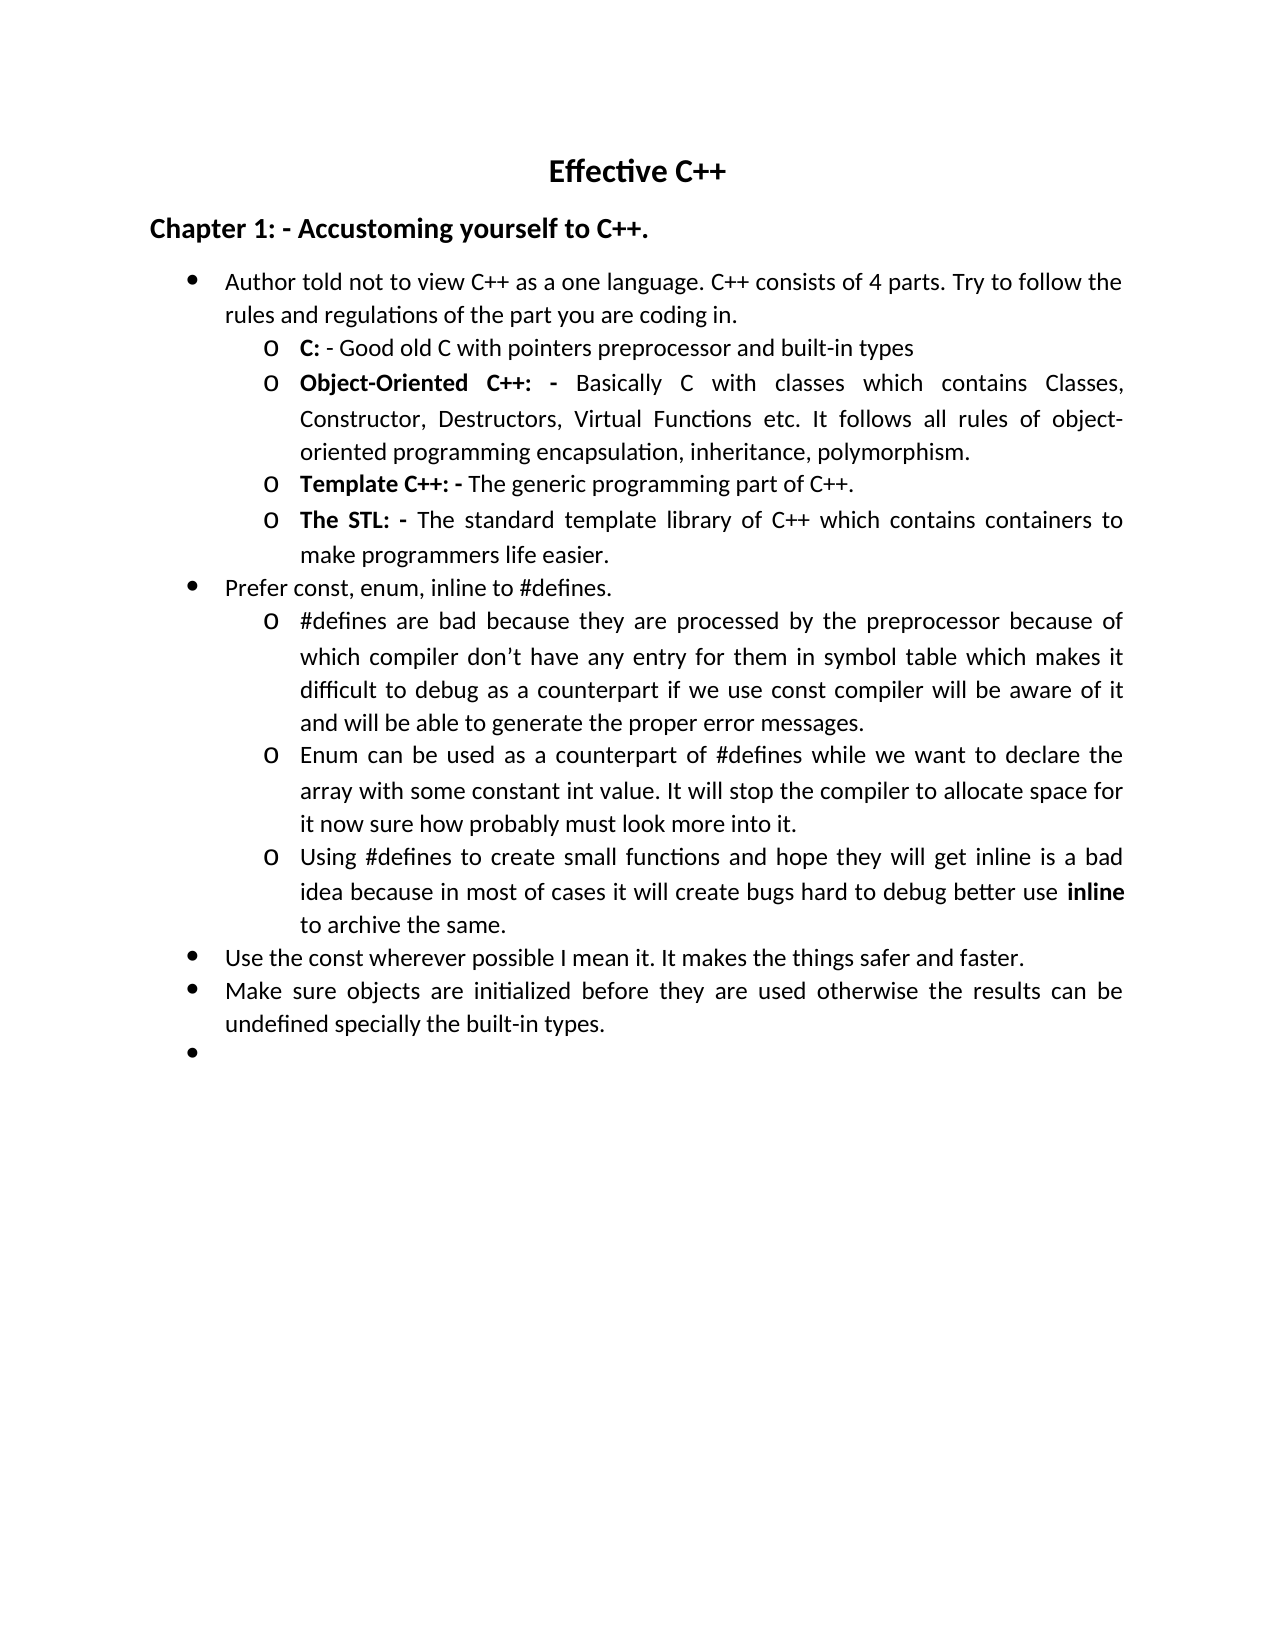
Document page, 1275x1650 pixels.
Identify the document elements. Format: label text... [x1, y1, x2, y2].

list The STL: - The standard template library of C++ which contains containers to make programmers life easier. [262, 504, 1125, 570]
list Using #defines to create small functions and hope they will get inline is a bad idea because in most of cases it will create bugs hard to debug better use inline to archive the same. [262, 841, 1125, 940]
list Use the const wherever possible I mean it. It makes the things safer and faster. [187, 942, 1125, 973]
list Prefer const, enum, inline to #defines. [187, 572, 1125, 603]
list #defines are bad because they are processed by the preprocessor because of which compiler don’t have any entry for them in symbol table which makes it difficult to debug as a counterpart if we use const compiler will be aware of it and will be able to generate the proper error messages. [262, 606, 1125, 737]
list Template C++: - The generic programming part of C++. [262, 468, 1125, 502]
list C: - Good old C with pointers preprocessor and built-in types [262, 332, 1125, 365]
list Object-Oriented C++: - Basically C with classes which contains Classes, Constructor, Destructors, Virtual Functions etc. It follows all rules of object- oriented programming encapsulation, inheritance, polymorphism. [262, 367, 1125, 466]
text Effective C++ [150, 150, 1125, 191]
text Chapter 1: - Accustoming yourself to C++. [150, 211, 1125, 246]
list Enum can be used as a counterpart of #defines while we want to declare the array with some constant int value. It will stop the compiler to allocate space for it now sure how probably must look more into it. [262, 740, 1125, 838]
list Make sure objects are initialized before they are used otherwise the results can be undefined specially the built-in types. [187, 975, 1125, 1039]
list Author told not to view C++ as a one language. C++ consists of 4 parts. Try to follow the rules and regulations of the part you are coding in. [187, 266, 1125, 329]
